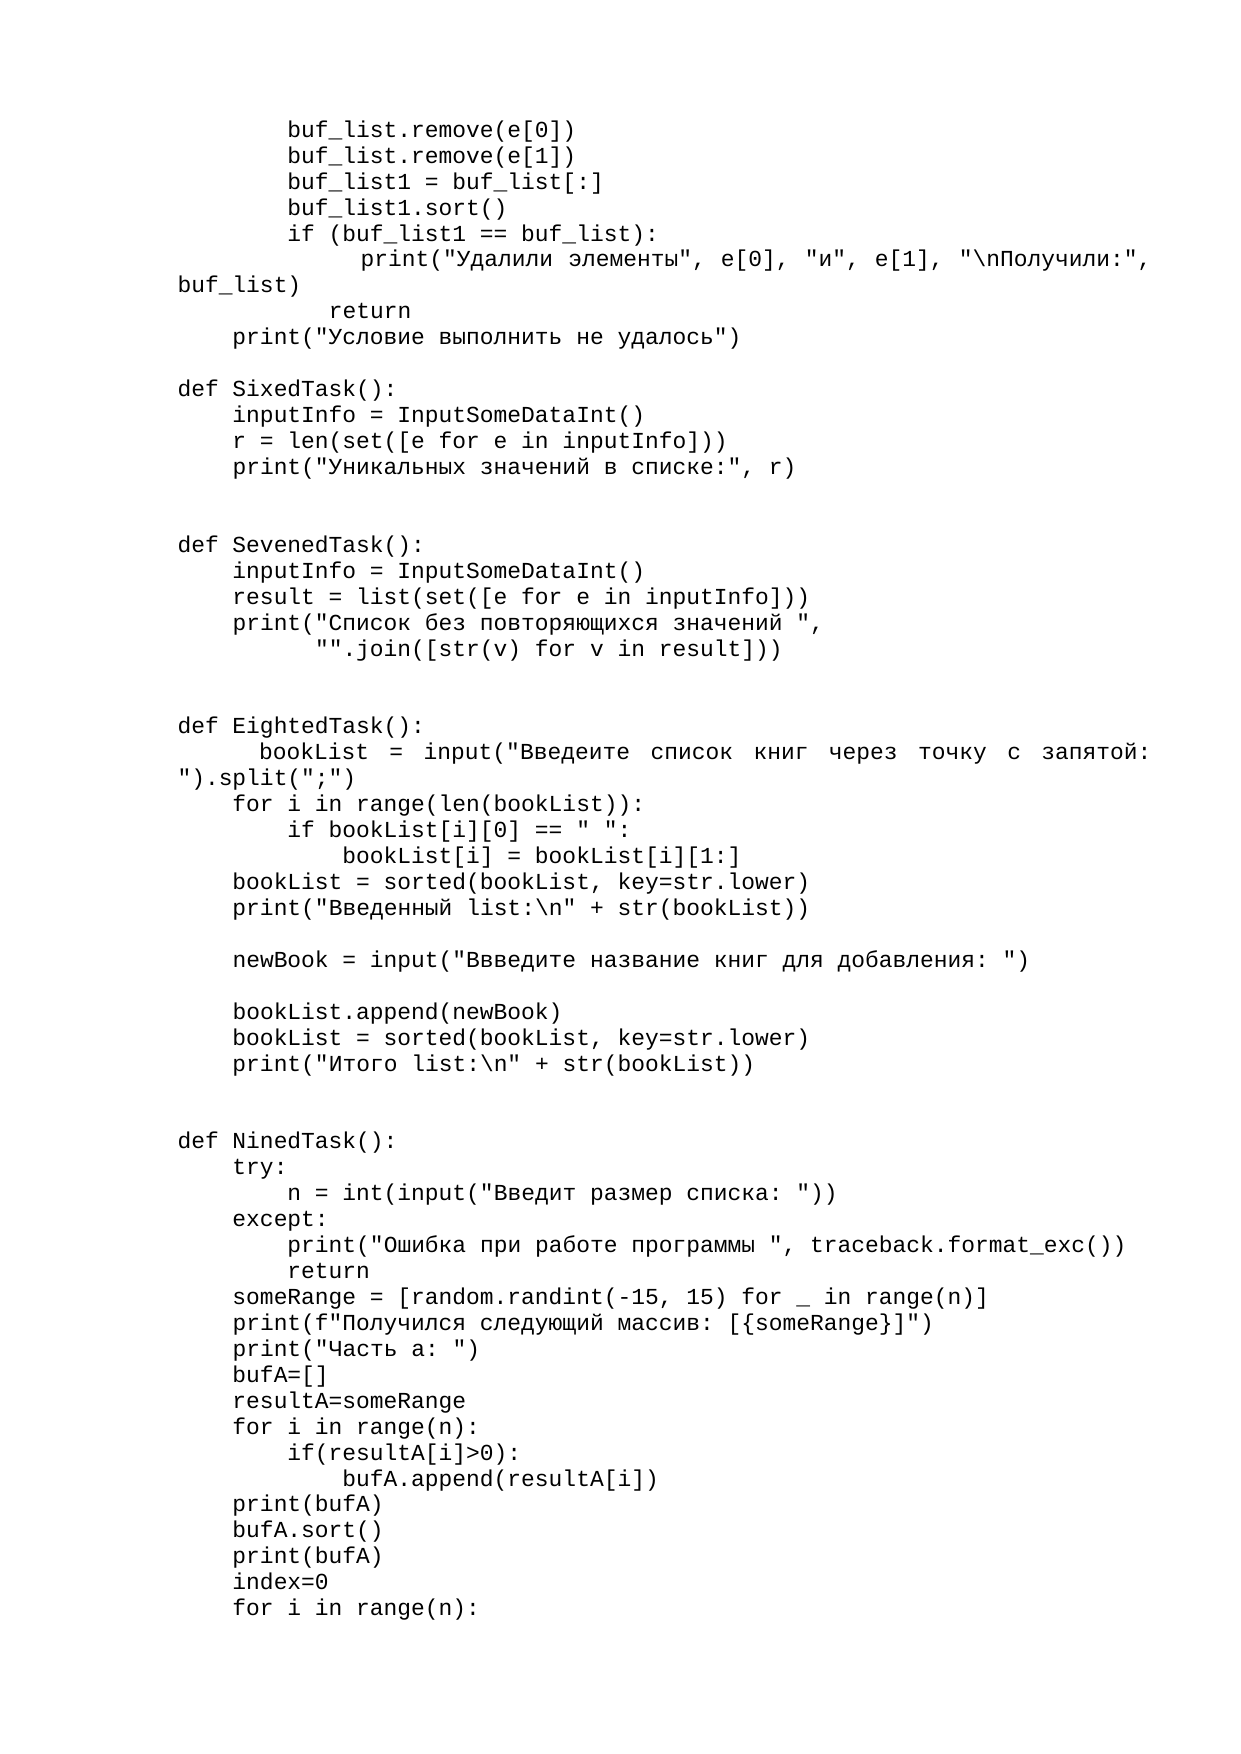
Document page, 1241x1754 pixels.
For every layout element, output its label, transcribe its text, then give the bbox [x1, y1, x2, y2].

text n = int(input("Введит размер списка: ")) [177, 1182, 1152, 1207]
text for i in range(len(bookList)): [177, 792, 1152, 818]
text result = list(set([e for e in inputInfo])) [177, 585, 1152, 611]
text print("Уникальных значений в списке:", r) [177, 455, 1152, 481]
text bookList.append(newBook) [177, 1000, 1152, 1026]
text bufA.append(resultA[i]) [177, 1467, 1152, 1493]
text return [177, 1259, 1152, 1285]
text bookList[i] = bookList[i][1:] [177, 844, 1152, 870]
text if (buf_list1 == buf_list): [177, 222, 1152, 248]
text someRange = [random.randint(-15, 15) for _ in range(n)] [177, 1285, 1152, 1311]
text print("Часть a: ") [177, 1337, 1152, 1363]
text "".join([str(v) for v in result])) [177, 637, 1152, 663]
text buf_list.remove(e[1]) [177, 144, 1152, 170]
text print("Удалили элементы", e[0], "и", e[1], "\nПолучили:", buf_list) [177, 248, 1152, 300]
text bookList = sorted(bookList, key=str.lower) [177, 1026, 1152, 1052]
text for i in range(n): [177, 1415, 1152, 1441]
text def SevenedTask(): [177, 533, 1152, 559]
text print("Условие выполнить не удалось") [177, 326, 1152, 352]
text inputInfo = InputSomeDataInt() [177, 559, 1152, 585]
text inputInfo = InputSomeDataInt() [177, 403, 1152, 429]
text return [177, 300, 1152, 326]
text print("Ошибка при работе программы ", traceback.format_exc()) [177, 1233, 1152, 1259]
text print("Список без повторяющихся значений ", [177, 611, 1152, 637]
text buf_list1.sort() [177, 196, 1152, 222]
text buf_list.remove(e[0]) [177, 118, 1152, 144]
text print("Итого list:\n" + str(bookList)) [177, 1052, 1152, 1078]
text def SixedTask(): [177, 377, 1152, 403]
text newBook = input("Ввведите название книг для добавления: ") [177, 948, 1152, 974]
text try: [177, 1156, 1152, 1182]
text def EightedTask(): [177, 715, 1152, 741]
text resultA=someRange [177, 1389, 1152, 1415]
text print("Введенный list:\n" + str(bookList)) [177, 896, 1152, 922]
text for i in range(n): [177, 1597, 1152, 1622]
text index=0 [177, 1571, 1152, 1597]
text bufA.sort() [177, 1519, 1152, 1545]
text if bookList[i][0] == " ": [177, 818, 1152, 844]
text bufA=[] [177, 1363, 1152, 1389]
text print(bufA) [177, 1493, 1152, 1519]
text bookList = sorted(bookList, key=str.lower) [177, 870, 1152, 896]
text if(resultA[i]>0): [177, 1441, 1152, 1467]
text buf_list1 = buf_list[:] [177, 170, 1152, 196]
text bookList = input("Введеите список книг через точку с запятой: ").split(";") [177, 741, 1152, 792]
text def NinedTask(): [177, 1130, 1152, 1156]
text print(bufA) [177, 1545, 1152, 1571]
text print(f"Получился следующий массив: [{someRange}]") [177, 1311, 1152, 1337]
text except: [177, 1207, 1152, 1233]
text r = len(set([e for e in inputInfo])) [177, 429, 1152, 455]
